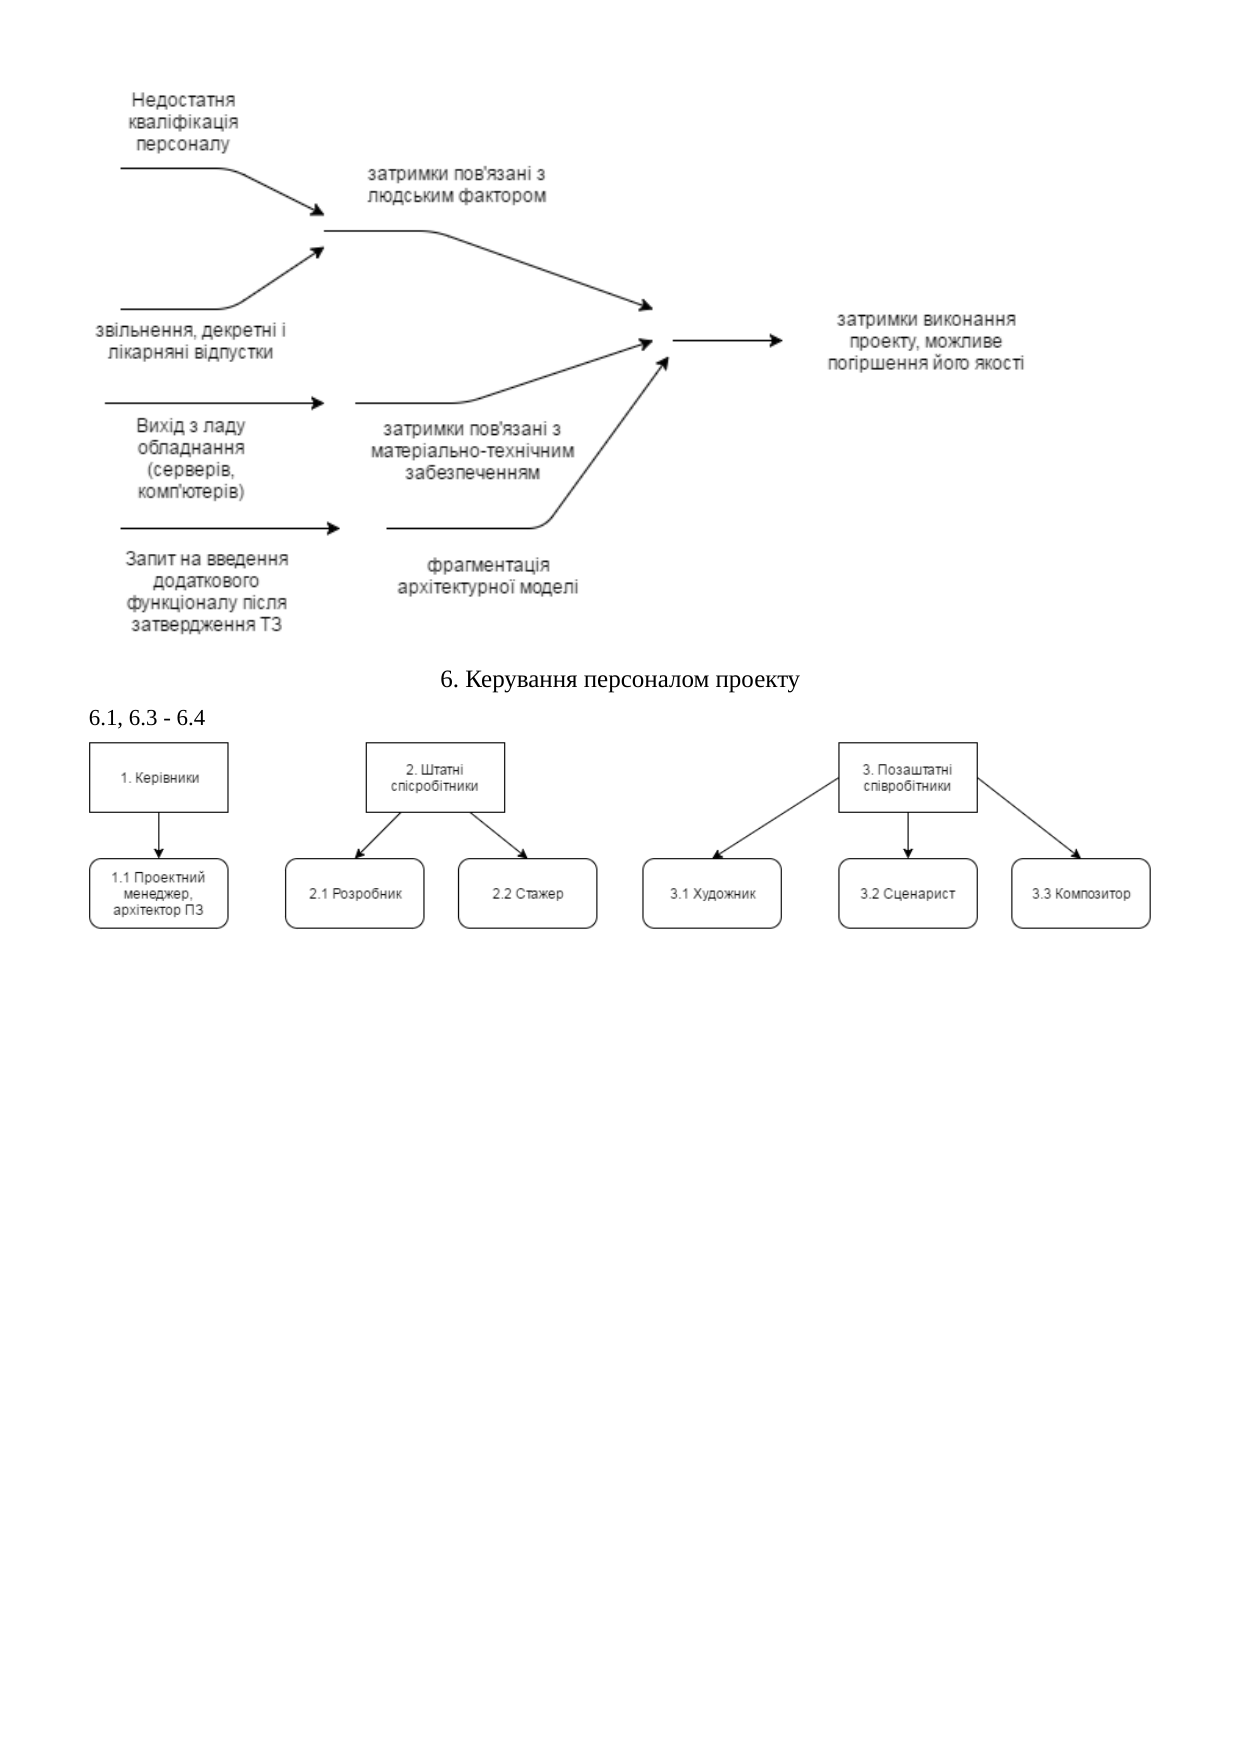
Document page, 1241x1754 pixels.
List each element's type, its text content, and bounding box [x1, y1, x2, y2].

text 6.1, 6.3 - 6.4 [89, 704, 1152, 730]
subtitle 6. Керування персоналом проекту [89, 664, 1152, 693]
